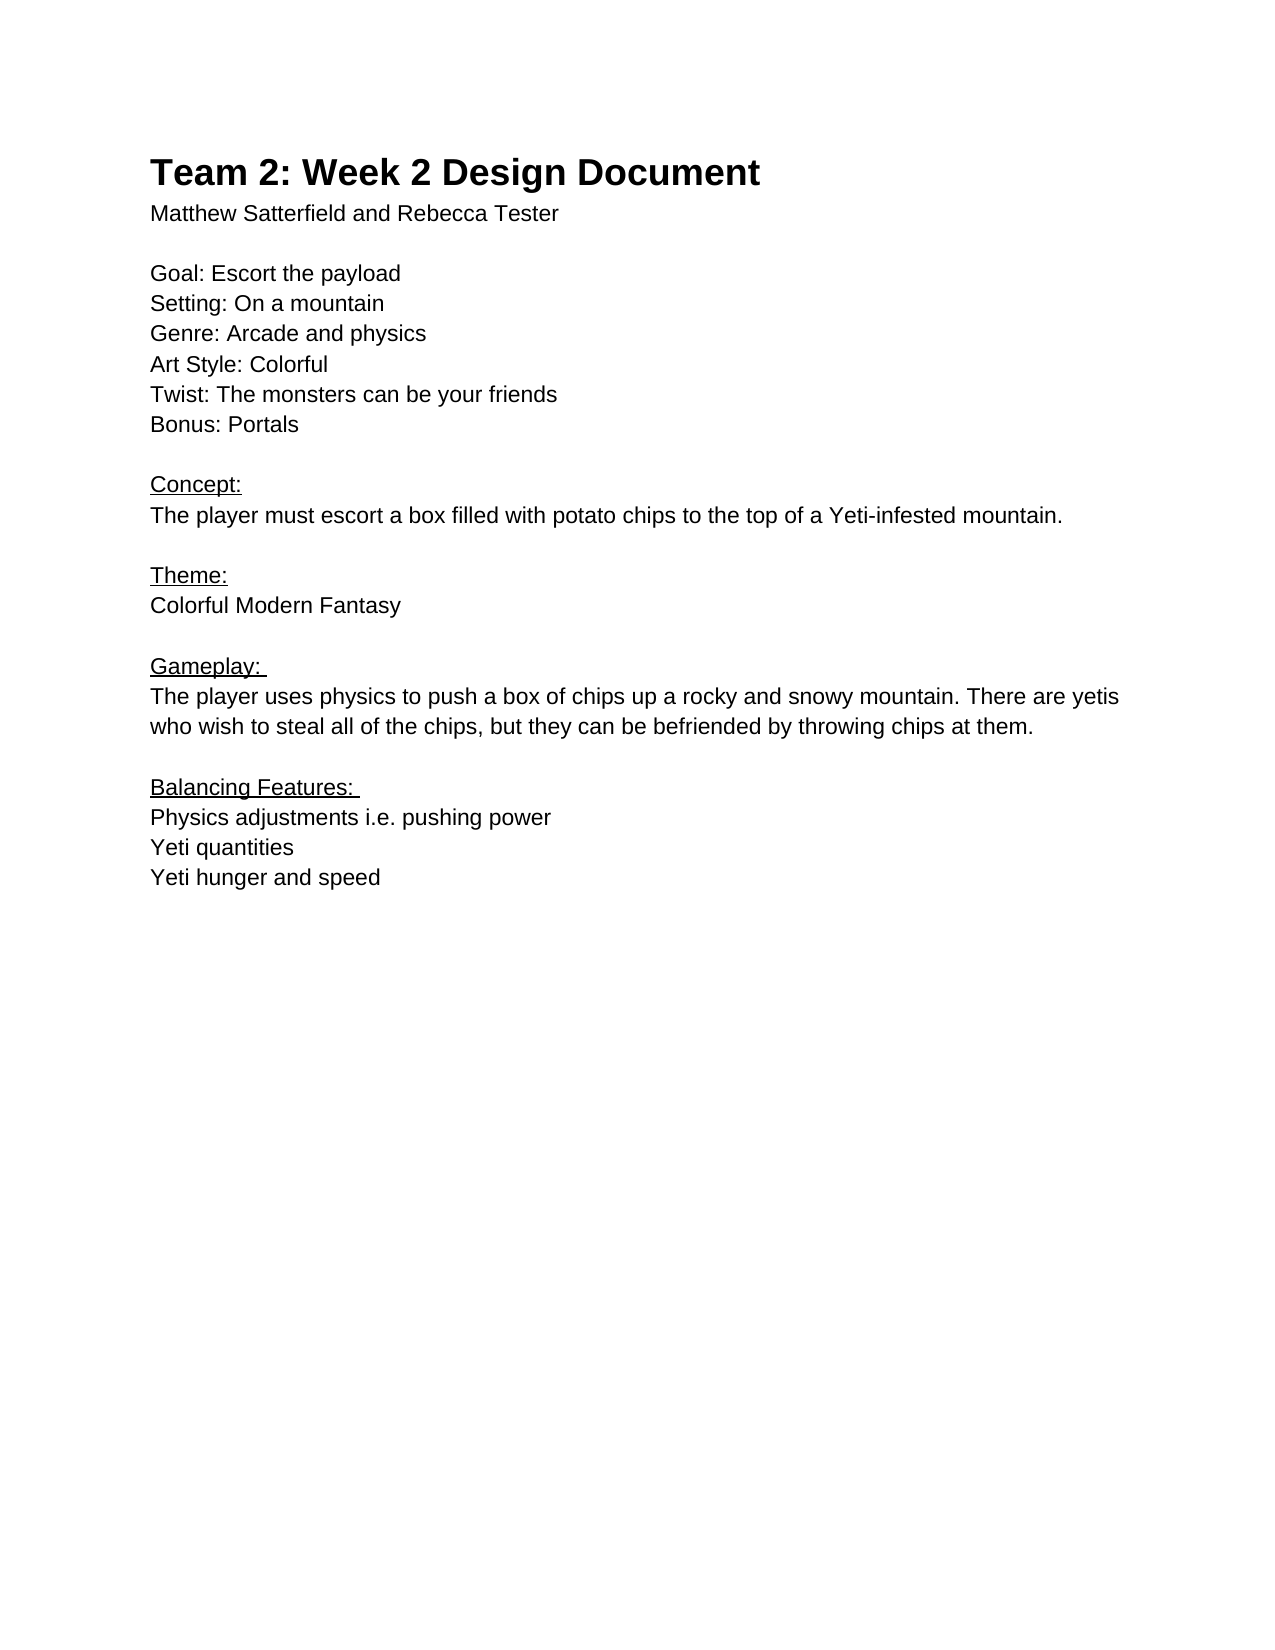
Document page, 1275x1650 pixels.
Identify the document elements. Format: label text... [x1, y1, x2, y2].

text Team 2: Week 2 Design Document [150, 150, 1125, 193]
text Setting: On a mountain [150, 290, 1125, 317]
text Colorful Modern Fantasy [150, 592, 1125, 619]
text Yeti hunger and speed [150, 864, 1125, 891]
text Genre: Arcade and physics [150, 320, 1125, 347]
text The player must escort a box filled with potato chips to the top of a Yeti-infested mountain. [150, 502, 1125, 528]
text Physics adjustments i.e. pushing power [150, 804, 1125, 830]
text The player uses physics to push a box of chips up a rocky and snowy mountain. There are yetis who wish to steal all of the chips, but they can be befriended by throwing chips at them. [150, 683, 1125, 739]
text Concept: [150, 471, 1125, 498]
text Yeti quantities [150, 834, 1125, 860]
text Theme: [150, 562, 1125, 588]
text Goal: Escort the payload [150, 260, 1125, 286]
text Art Style: Colorful [150, 351, 1125, 377]
text Gameplay: [150, 653, 1125, 679]
text Matthew Satterfield and Rebecca Tester [150, 199, 1125, 226]
text Twist: The monsters can be your friends [150, 381, 1125, 407]
text Balancing Features: [150, 773, 1125, 800]
text Bonus: Portals [150, 411, 1125, 437]
